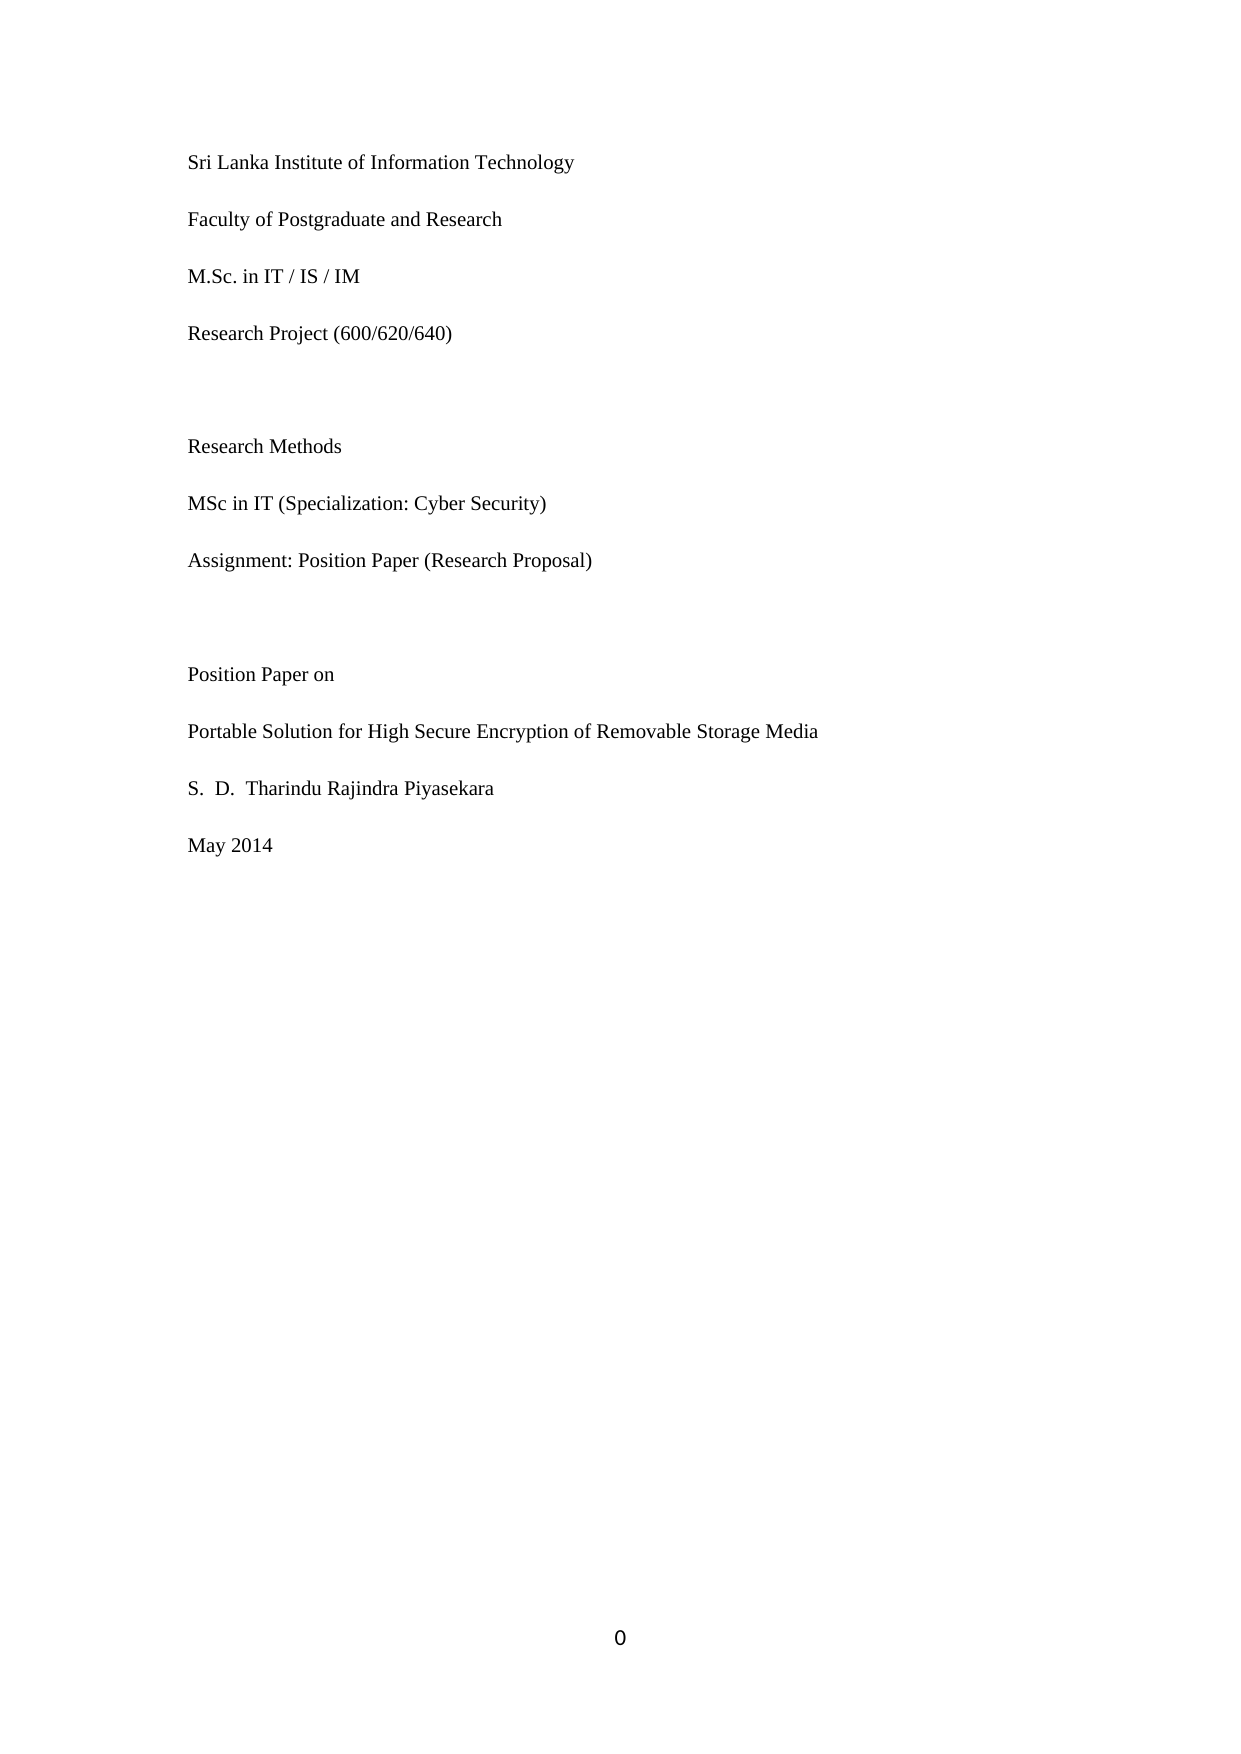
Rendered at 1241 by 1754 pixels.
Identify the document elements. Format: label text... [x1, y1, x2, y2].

text M.Sc. in IT / IS / IM [187, 264, 1053, 288]
text May 2014 [187, 832, 1053, 857]
text Faculty of Postgraduate and Research [187, 207, 1053, 231]
text Position Paper on [187, 662, 1053, 686]
text Research Methods [187, 434, 1053, 458]
text S. D. Tharindu Rajindra Piyasekara [187, 776, 1053, 800]
text Research Project (600/620/640) [187, 321, 1053, 345]
text MSc in IT (Specialization: Cyber Security) [187, 491, 1053, 515]
text Sri Lanka Institute of Information Technology [187, 150, 1053, 174]
text Assignment: Position Paper (Research Proposal) [187, 548, 1053, 572]
text Portable Solution for High Secure Encryption of Removable Storage Media [187, 719, 1053, 743]
